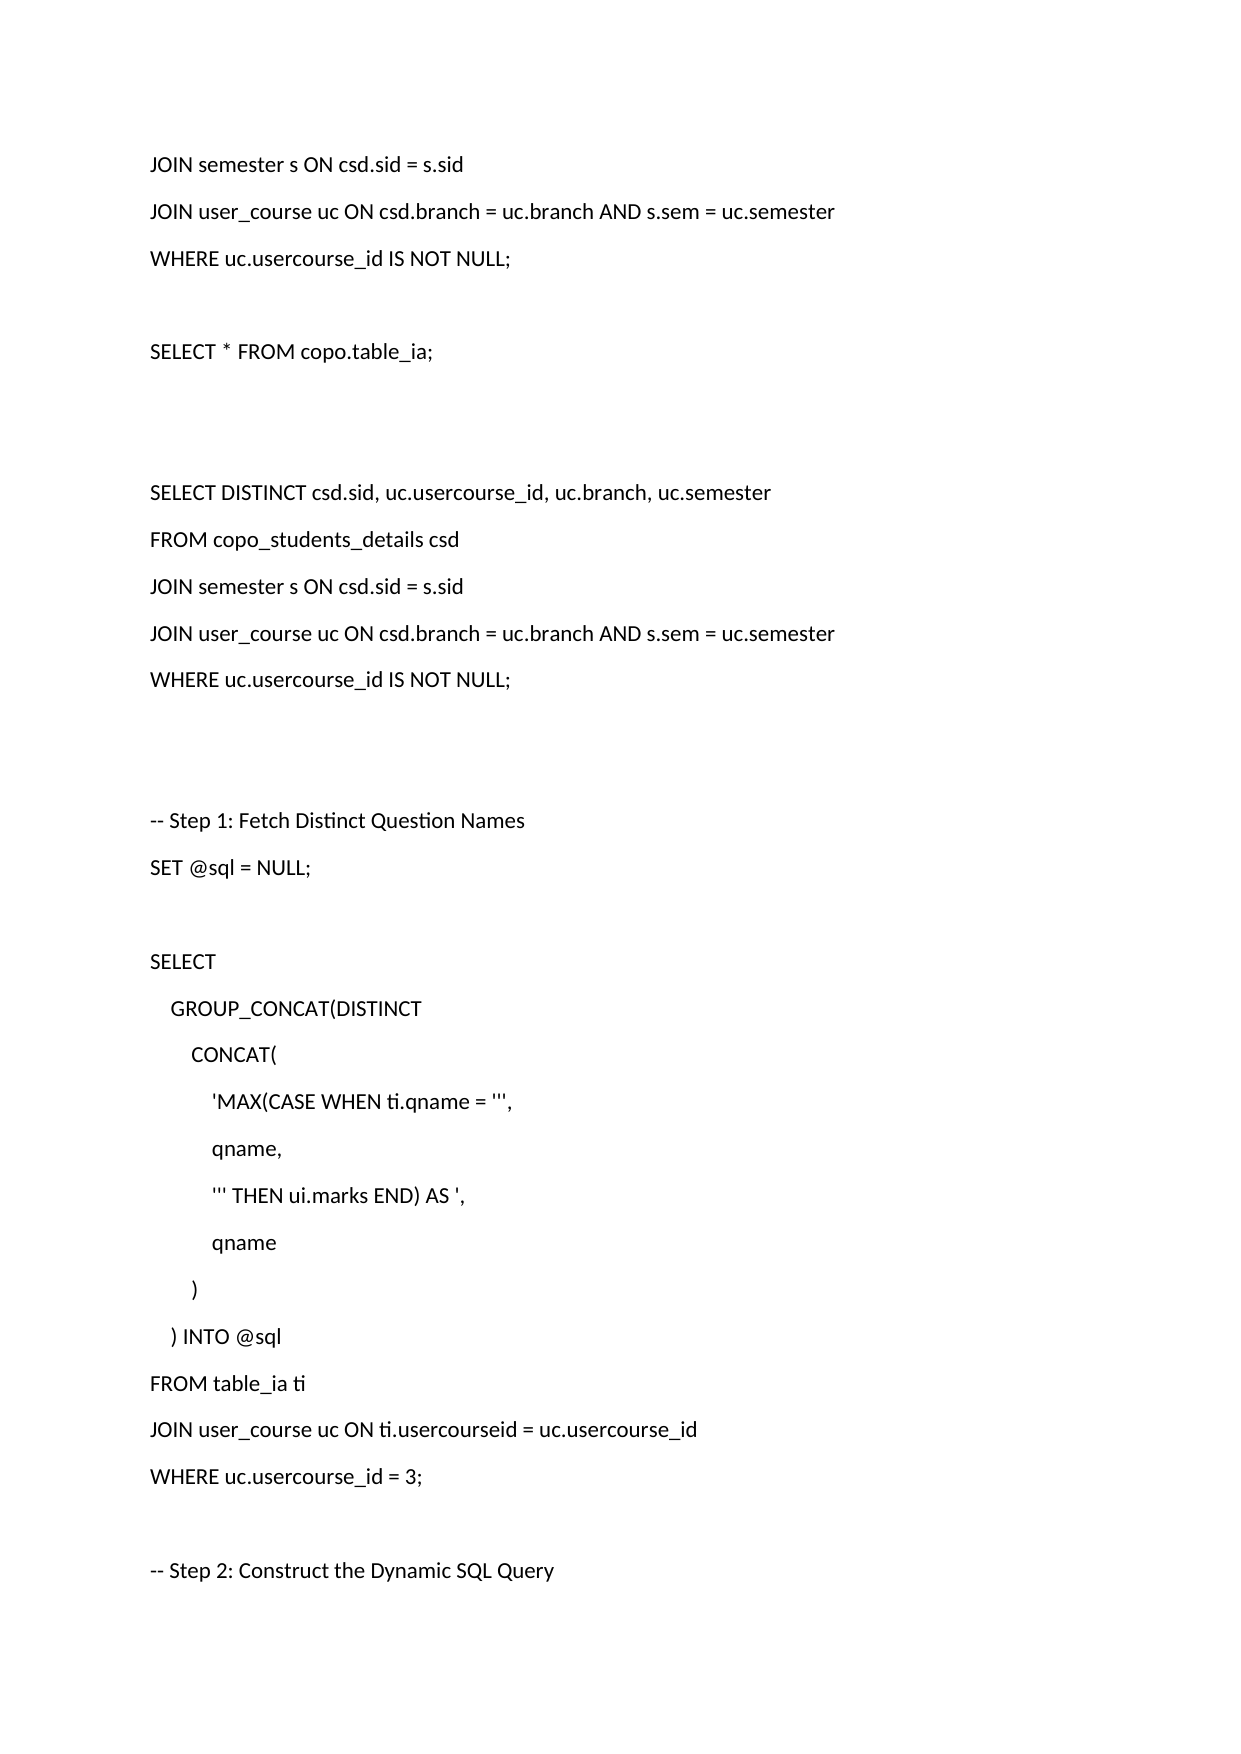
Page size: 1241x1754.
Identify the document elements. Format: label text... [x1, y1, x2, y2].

text JOIN semester s ON csd.sid = s.sid [150, 572, 1090, 600]
text JOIN user_course uc ON csd.branch = uc.branch AND s.sem = uc.semester [150, 197, 1090, 225]
text -- Step 1: Fetch Distinct Question Names [150, 806, 1090, 834]
text WHERE uc.usercourse_id IS NOT NULL; [150, 244, 1090, 272]
text SELECT [150, 947, 1090, 975]
text qname, [150, 1134, 1090, 1162]
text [150, 1416, 1090, 1444]
text CONCAT( [150, 1041, 1090, 1069]
text ''' THEN ui.marks END) AS ', [150, 1181, 1090, 1209]
text WHERE uc.usercourse_id IS NOT NULL; [150, 666, 1090, 694]
text -- Step 2: Construct the Dynamic SQL Query [150, 1556, 1090, 1584]
text qname [150, 1228, 1090, 1256]
text SET @sql = NULL; [150, 853, 1090, 881]
text ) [150, 1275, 1090, 1303]
text JOIN semester s ON csd.sid = s.sid [150, 150, 1090, 178]
text FROM table_ia ti [150, 1369, 1090, 1397]
text FROM copo_students_details csd [150, 525, 1090, 553]
text 'MAX(CASE WHEN ti.qname = ''', [150, 1087, 1090, 1116]
text SELECT * FROM copo.table_ia; [150, 337, 1090, 366]
text SELECT DISTINCT csd.sid, uc.usercourse_id, uc.branch, uc.semester [150, 478, 1090, 506]
text GROUP_CONCAT(DISTINCT [150, 994, 1090, 1022]
text WHERE uc.usercourse_id = 3; [150, 1462, 1090, 1491]
text JOIN user_course uc ON csd.branch = uc.branch AND s.sem = uc.semester [150, 619, 1090, 647]
text ) INTO @sql [150, 1322, 1090, 1350]
